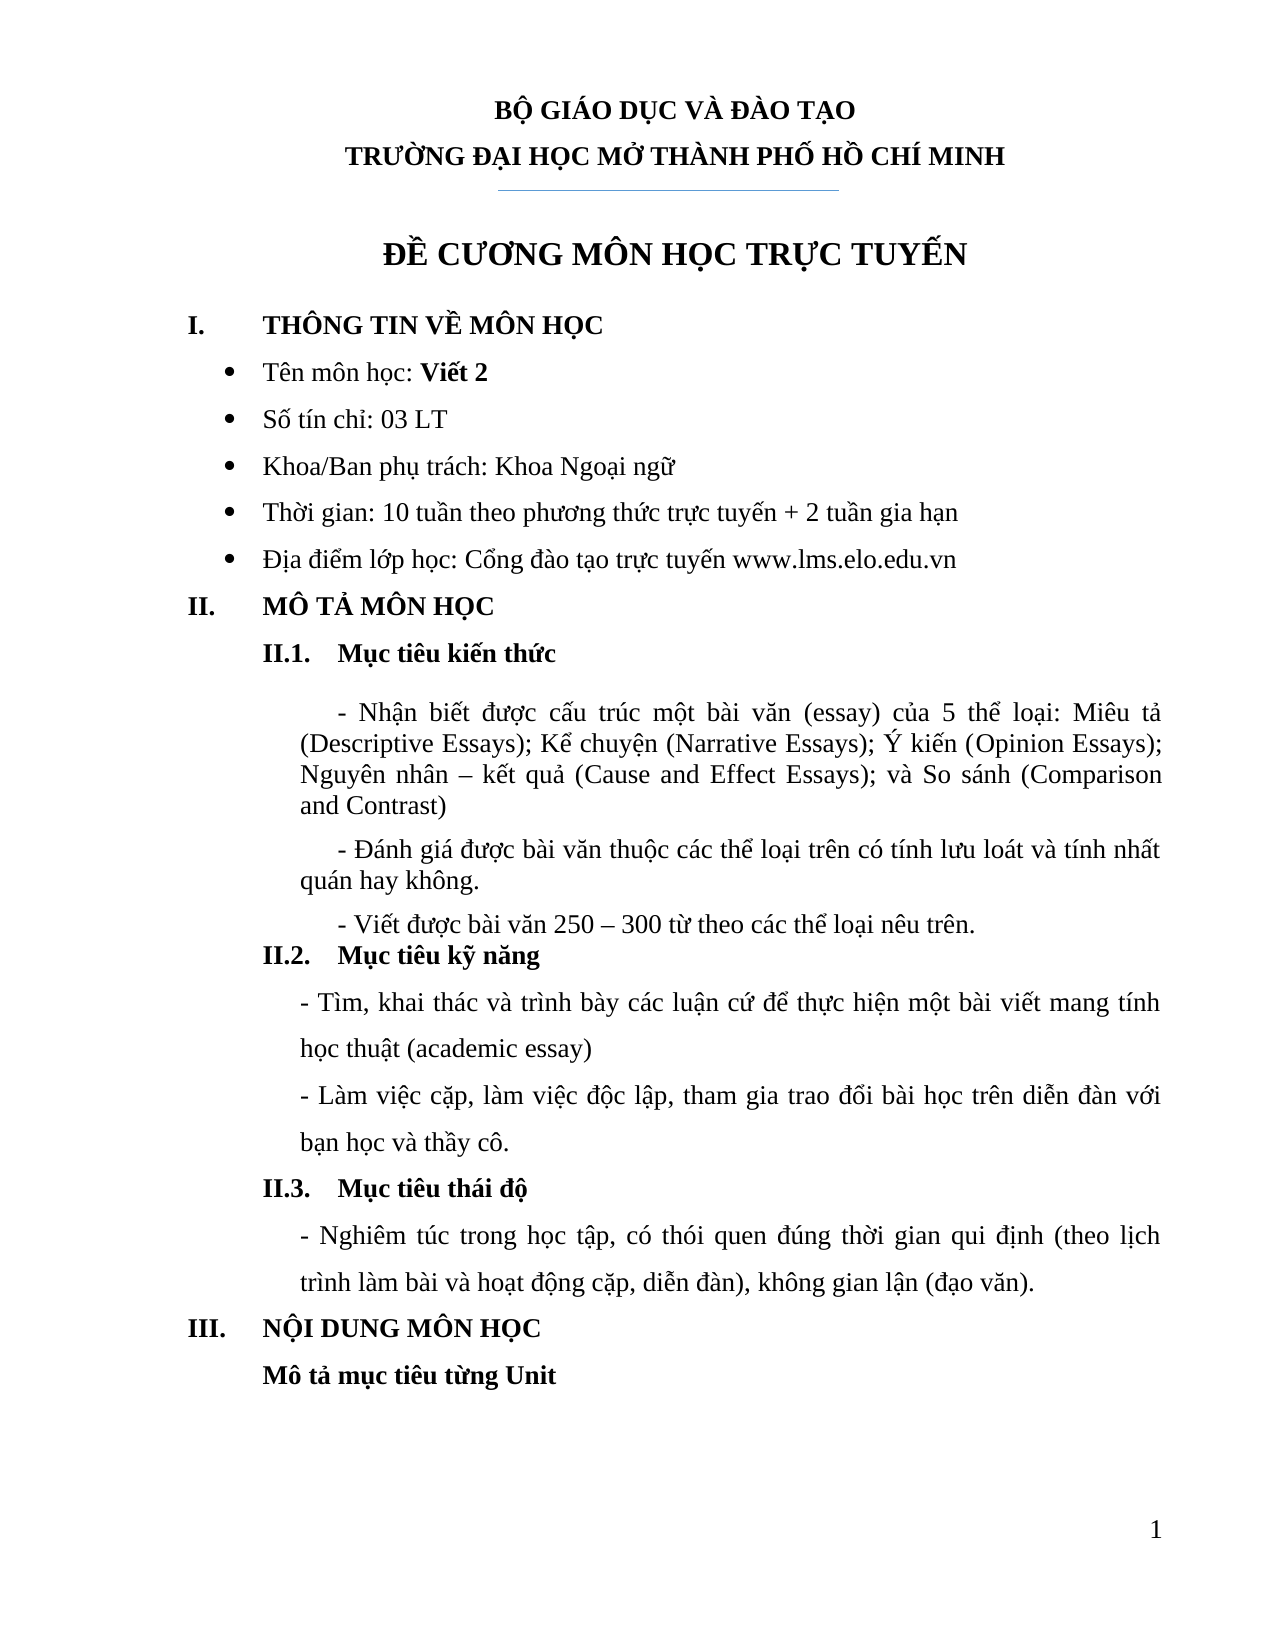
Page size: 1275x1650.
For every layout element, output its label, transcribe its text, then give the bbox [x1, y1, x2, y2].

list - Làm việc cặp, làm việc độc lập, tham gia trao đổi bài học trên diễn đàn với bạn học và thầy cô. [300, 1079, 1162, 1157]
list THÔNG TIN VỀ MÔN HỌC [187, 309, 1162, 340]
list - Tìm, khai thác và trình bày các luận cứ để thực hiện một bài viết mang tính học thuật (academic essay) [300, 986, 1162, 1063]
list Thời gian: 10 tuần theo phương thức trực tuyến + 2 tuần gia hạn [225, 496, 1162, 528]
list Mục tiêu thái độ [262, 1172, 1162, 1203]
list MÔ TẢ MÔN HỌC [187, 590, 1162, 621]
list Mục tiêu kỹ năng [262, 939, 1162, 970]
text - Đánh giá được bài văn thuộc các thể loại trên có tính lưu loát và tính nhất quán hay không. [300, 833, 1162, 895]
text TRƯỜNG ĐẠI HỌC MỞ THÀNH PHỐ HỒ CHÍ MINH [187, 140, 1162, 172]
text ĐỀ CƯƠNG MÔN HỌC TRỰC TUYẾN [187, 234, 1162, 272]
text - Nhận biết được cấu trúc một bài văn (essay) của 5 thể loại: Miêu tả (Descriptive Essays); Kể chuyện (Narrative Essays); Ý kiến (Opinion Essays); Nguyên nhân – kết quả (Cause and Effect Essays); và So sánh (Comparison and Contrast) [300, 696, 1162, 821]
text - Viết được bài văn 250 – 300 từ theo các thể loại nêu trên. [300, 908, 1162, 939]
text - Nghiêm túc trong học tập, có thói quen đúng thời gian qui định (theo lịch trình làm bài và hoạt động cặp, diễn đàn), không gian lận (đạo văn). [300, 1219, 1162, 1297]
list Số tín chỉ: 03 LT [225, 403, 1162, 434]
list Tên môn học: Viết 2 [225, 356, 1162, 387]
text Mô tả mục tiêu từng Unit [262, 1359, 1162, 1390]
list Mục tiêu kiến thức [262, 637, 1162, 668]
text BỘ GIÁO DỤC VÀ ĐÀO TẠO [187, 94, 1162, 125]
list Khoa/Ban phụ trách: Khoa Ngoại ngữ [225, 449, 1162, 481]
list NỘI DUNG MÔN HỌC [187, 1312, 1162, 1343]
list Địa điểm lớp học: Cổng đào tạo trực tuyến www.lms.elo.edu.vn [225, 543, 1162, 574]
